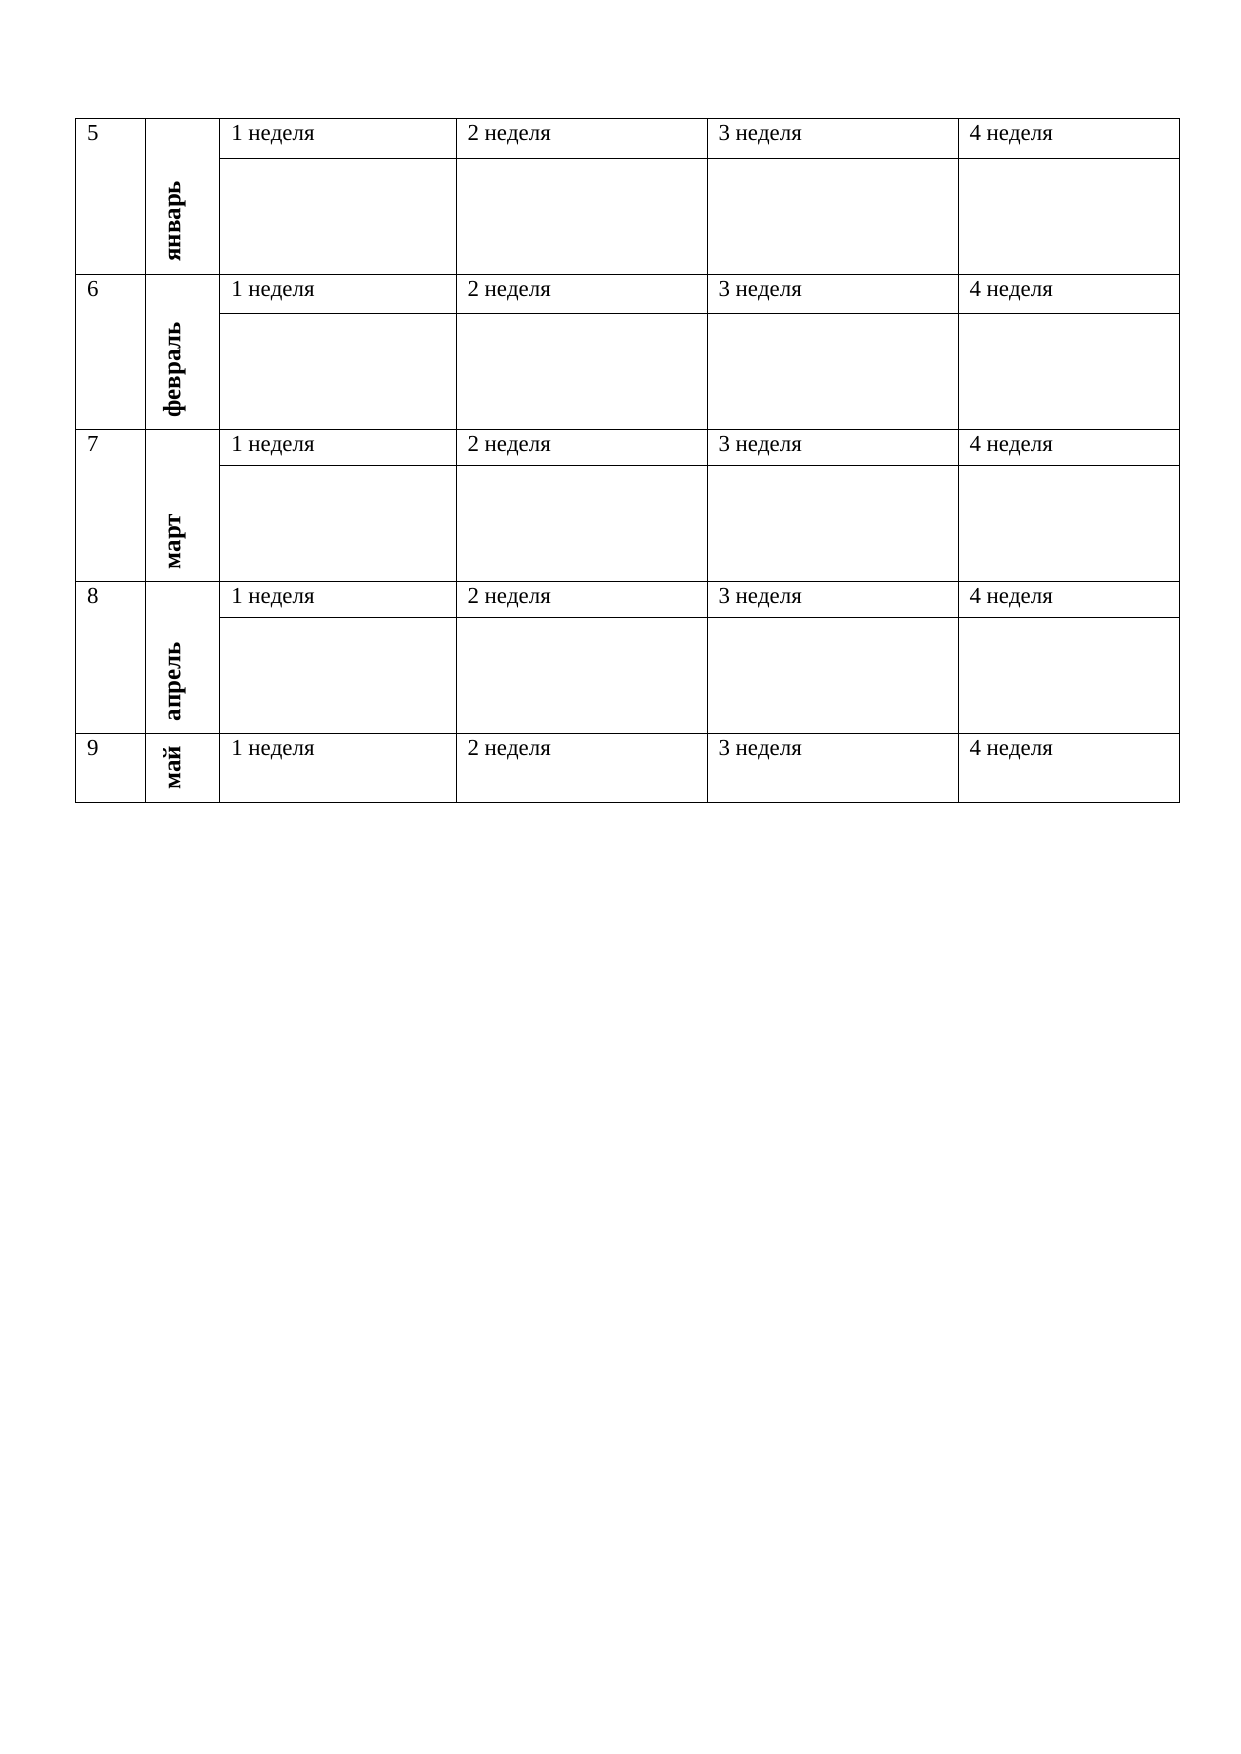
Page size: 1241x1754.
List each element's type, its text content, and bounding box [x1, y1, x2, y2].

table_cell 4 неделя [959, 119, 1179, 158]
table_cell 4 неделя [959, 430, 1179, 465]
table_cell 3 неделя [708, 430, 958, 465]
table_cell [457, 314, 707, 429]
table_cell 3 неделя [708, 119, 958, 158]
table_cell апрель [146, 582, 219, 733]
table_cell 3 неделя [708, 582, 958, 617]
table_cell 3 неделя [708, 275, 958, 313]
table_cell 1 неделя [220, 582, 456, 617]
table_cell 4 неделя [959, 275, 1179, 313]
table_cell 8 [76, 582, 145, 733]
table_cell [220, 466, 456, 581]
table_cell [959, 159, 1179, 274]
table_cell [708, 159, 958, 274]
table_cell [959, 314, 1179, 429]
table_cell 2 неделя [457, 275, 707, 313]
table_cell 4 неделя [959, 582, 1179, 617]
table_cell 7 [76, 430, 145, 581]
table_cell 6 [76, 275, 145, 429]
table_cell февраль [146, 275, 219, 429]
table_cell [220, 618, 456, 733]
table_cell 5 [76, 119, 145, 274]
table_cell 2 неделя [457, 582, 707, 617]
table_cell март [146, 430, 219, 581]
table_cell [457, 159, 707, 274]
table_cell [220, 159, 456, 274]
table_cell [708, 466, 958, 581]
table_cell [959, 466, 1179, 581]
table_cell [457, 466, 707, 581]
table_cell 1 неделя [220, 734, 456, 802]
table_cell 3 неделя [708, 734, 958, 802]
table_cell [220, 314, 456, 429]
table_cell 2 неделя [457, 119, 707, 158]
table_cell 2 неделя [457, 734, 707, 802]
table_cell 2 неделя [457, 430, 707, 465]
table_cell 4 неделя [959, 734, 1179, 802]
table_cell 1 неделя [220, 430, 456, 465]
table_cell январь [146, 119, 219, 274]
table_cell [959, 618, 1179, 733]
table_cell 9 [76, 734, 145, 802]
table_cell 1 неделя [220, 275, 456, 313]
table_cell [708, 618, 958, 733]
table_cell май [146, 734, 219, 802]
table_cell [708, 314, 958, 429]
table_cell [457, 618, 707, 733]
table_cell 1 неделя [220, 119, 456, 158]
